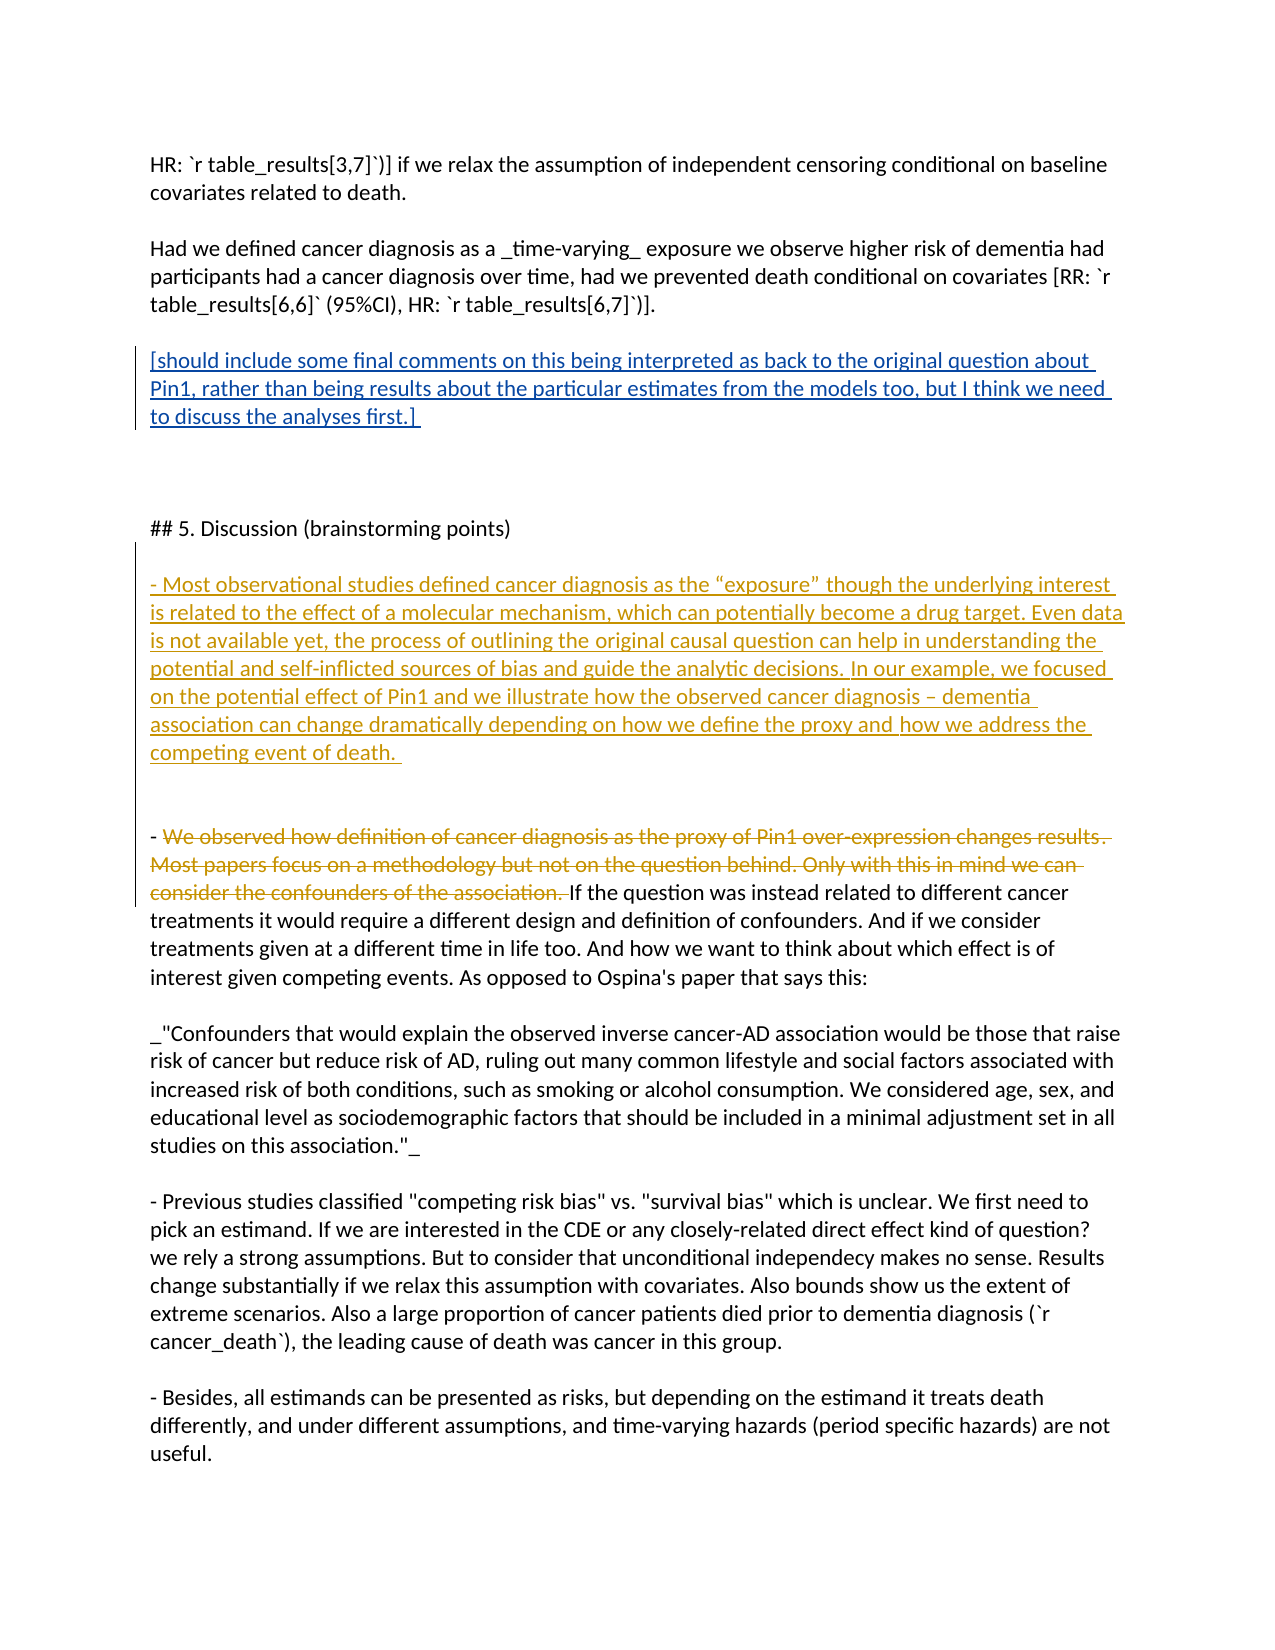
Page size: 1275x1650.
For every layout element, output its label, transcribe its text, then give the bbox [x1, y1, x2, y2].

text _"Confounders that would explain the observed inverse cancer-AD association would be those that raise risk of cancer but reduce risk of AD, ruling out many common lifestyle and social factors associated with increased risk of both conditions, such as smoking or alcohol consumption. We considered age, sex, and educational level as sociodemographic factors that should be included in a minimal adjustment set in all studies on this association."_ [150, 1019, 1125, 1159]
text - Besides, all estimands can be presented as risks, but depending on the estimand it treats death differently, and under different assumptions, and time-varying hazards (period specific hazards) are not useful. [150, 1383, 1125, 1467]
text ## 5. Discussion (brainstorming points) [150, 514, 1125, 542]
text HR: `r table_results[3,7]`)] if we relax the assumption of independent censoring conditional on baseline covariates related to death. [150, 150, 1125, 206]
text Had we defined cancer diagnosis as a _time-varying_ exposure we observe higher risk of dementia had participants had a cancer diagnosis over time, had we prevented death conditional on covariates [RR: `r table_results[6,6]` (95%CI), HR: `r table_results[6,7]`)]. [150, 234, 1125, 318]
text - If the question was instead related to different cancer treatments it would require a different design and definition of confounders. And if we consider treatments given at a different time in life too. And how we want to think about which effect is of interest given competing events. As opposed to Ospina's paper that says this: [150, 822, 1125, 991]
text - Previous studies classified "competing risk bias" vs. "survival bias" which is unclear. We first need to pick an estimand. If we are interested in the CDE or any closely-related direct effect kind of question? we rely a strong assumptions. But to consider that unconditional independecy makes no sense. Results change substantially if we relax this assumption with covariates. Also bounds show us the extent of extreme scenarios. Also a large proportion of cancer patients died prior to dementia diagnosis (`r cancer_death`), the leading cause of death was cancer in this group. [150, 1187, 1125, 1355]
